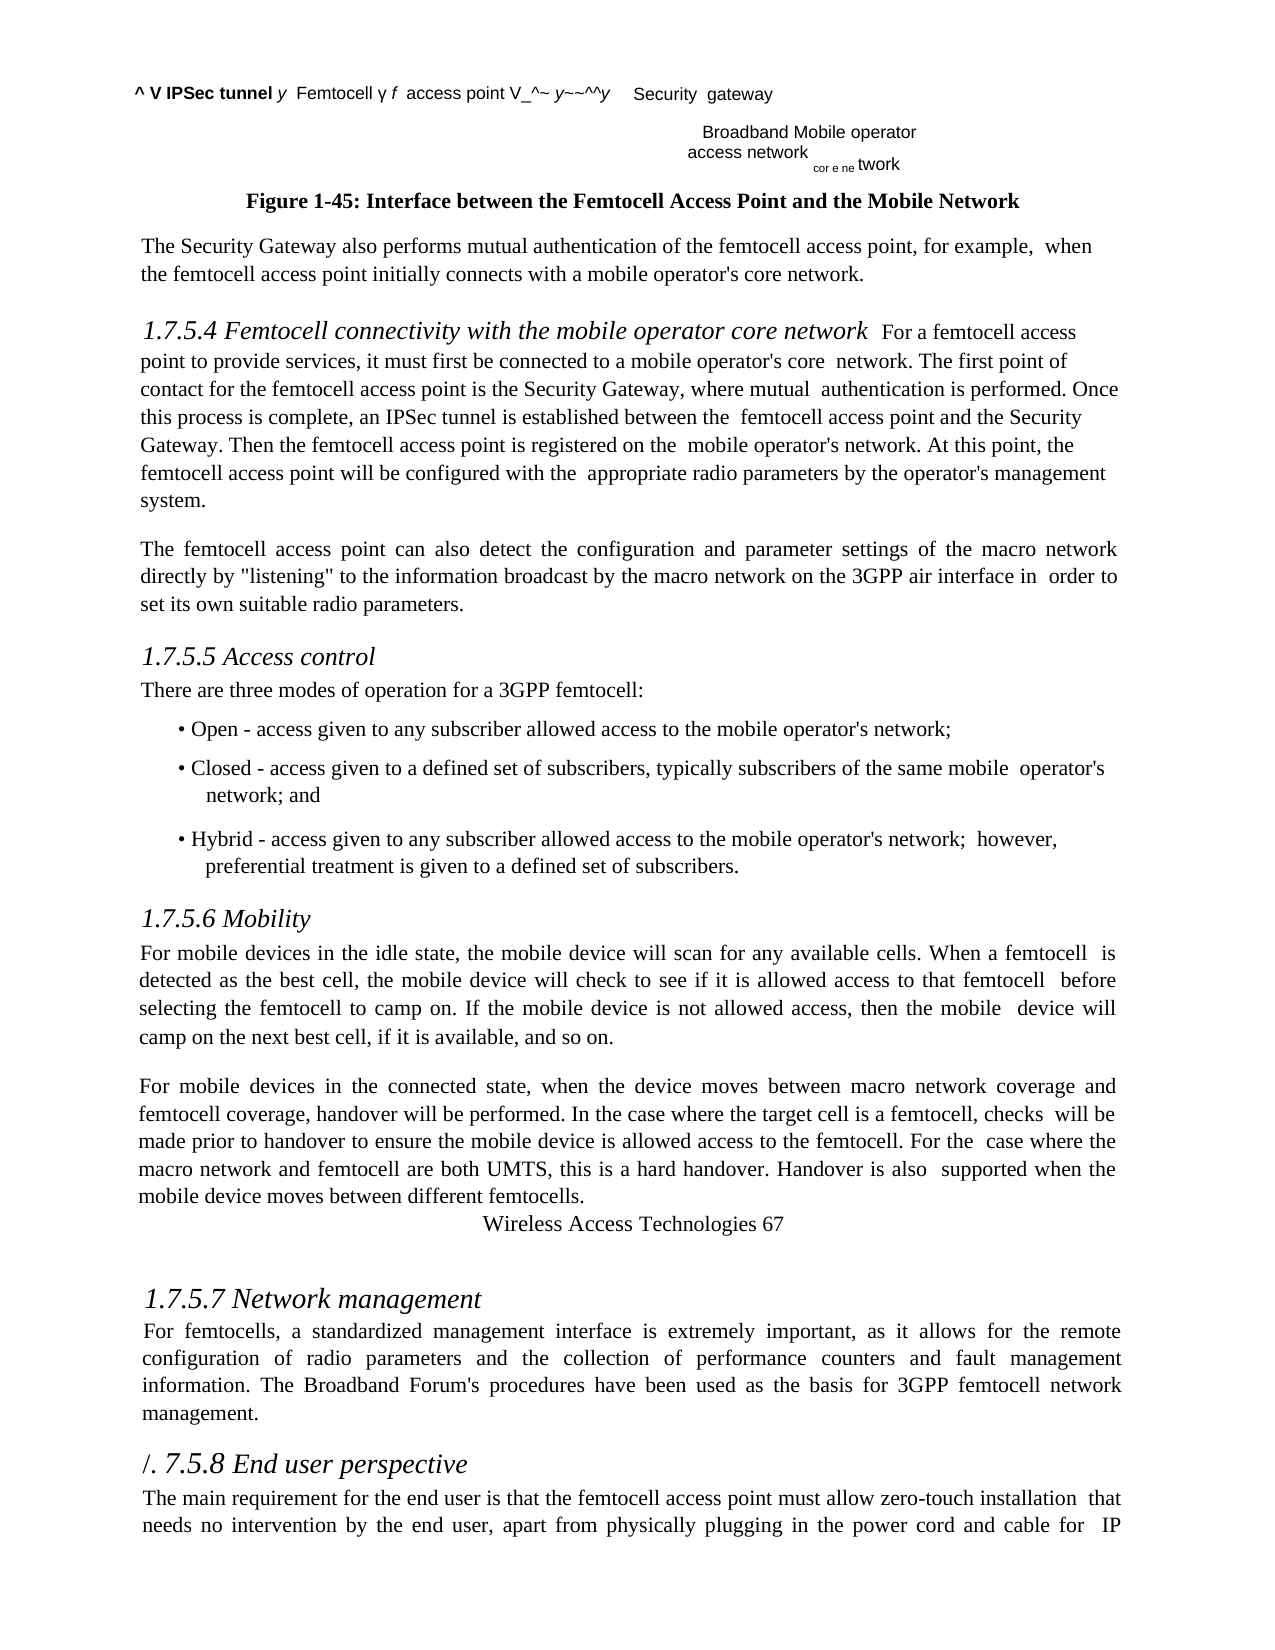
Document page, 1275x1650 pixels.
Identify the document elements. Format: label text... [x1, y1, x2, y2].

text /. 7.5.8 End user perspective [142, 1445, 1132, 1479]
text For mobile devices in the idle state, the mobile device will scan for any available cells. When a femtocell is detected as the best cell, the mobile device will check to see if it is allowed access to that femtocell before selecting the femtocell to camp on. If the mobile device is not allowed access, then the mobile device will camp on the next best cell, if it is available, and so on. [139, 939, 1118, 1050]
text Broadband Mobile operator [134, 121, 917, 142]
text Figure 1-45: Interface between the Femtocell Access Point and the Mobile Network [134, 188, 1132, 213]
text The femtocell access point can also detect the configuration and parameter settings of the macro network directly by "listening" to the information broadcast by the macro network on the 3GPP air interface in order to set its own suitable radio parameters. [140, 536, 1120, 616]
text 1.7.5.4 Femtocell connectivity with the mobile operator core network For a femtocell access point to provide services, it must first be connected to a mobile operator's core network. The first point of contact for the femtocell access point is the Security Gateway, where mutual authentication is performed. Once this process is complete, an IPSec tunnel is established between the femtocell access point and the Security Gateway. Then the femtocell access point is registered on the mobile operator's network. At this point, the femtocell access point will be configured with the appropriate radio parameters by the operator's management system. [140, 314, 1122, 513]
text Security gateway [633, 86, 1132, 104]
text 1.7.5.7 Network management [144, 1281, 1132, 1315]
text 1.7.5.6 Mobility [141, 902, 1132, 933]
text • Open - access given to any subscriber allowed access to the mobile operator's network; [178, 716, 1132, 741]
text For mobile devices in the connected state, when the device moves between macro network coverage and femtocell coverage, handover will be performed. In the case where the target cell is a femtocell, checks will be made prior to handover to ensure the mobile device is allowed access to the femtocell. For the case where the macro network and femtocell are both UMTS, this is a hard handover. Handover is also supported when the mobile device moves between different femtocells. [138, 1073, 1118, 1208]
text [142, 1485, 1123, 1537]
text access network cor e ne twork [134, 142, 900, 177]
text The Security Gateway also performs mutual authentication of the femtocell access point, for example, when the femtocell access point initially connects with a mobile operator's core network. [141, 233, 1121, 286]
text 1.7.5.5 Access control [142, 640, 1132, 671]
text For femtocells, a standardized management interface is extremely important, as it allows for the remote configuration of radio parameters and the collection of performance counters and fault management information. The Broadband Forum's procedures have been used as the basis for 3GPP femtocell network management. [142, 1318, 1124, 1425]
text There are three modes of operation for a 3GPP femtocell: [141, 677, 1132, 702]
text ^ V IPSec tunnel y Femtocell γ f access point V_^~ y~~^^y [134, 86, 633, 103]
text • Hybrid - access given to any subscriber allowed access to the mobile operator's network; however, preferential treatment is given to a defined set of subscribers. [178, 826, 1121, 879]
text Wireless Access Technologies 67 [134, 1210, 1132, 1237]
text • Closed - access given to a defined set of subscribers, typically subscribers of the same mobile operator's network; and [178, 755, 1121, 807]
